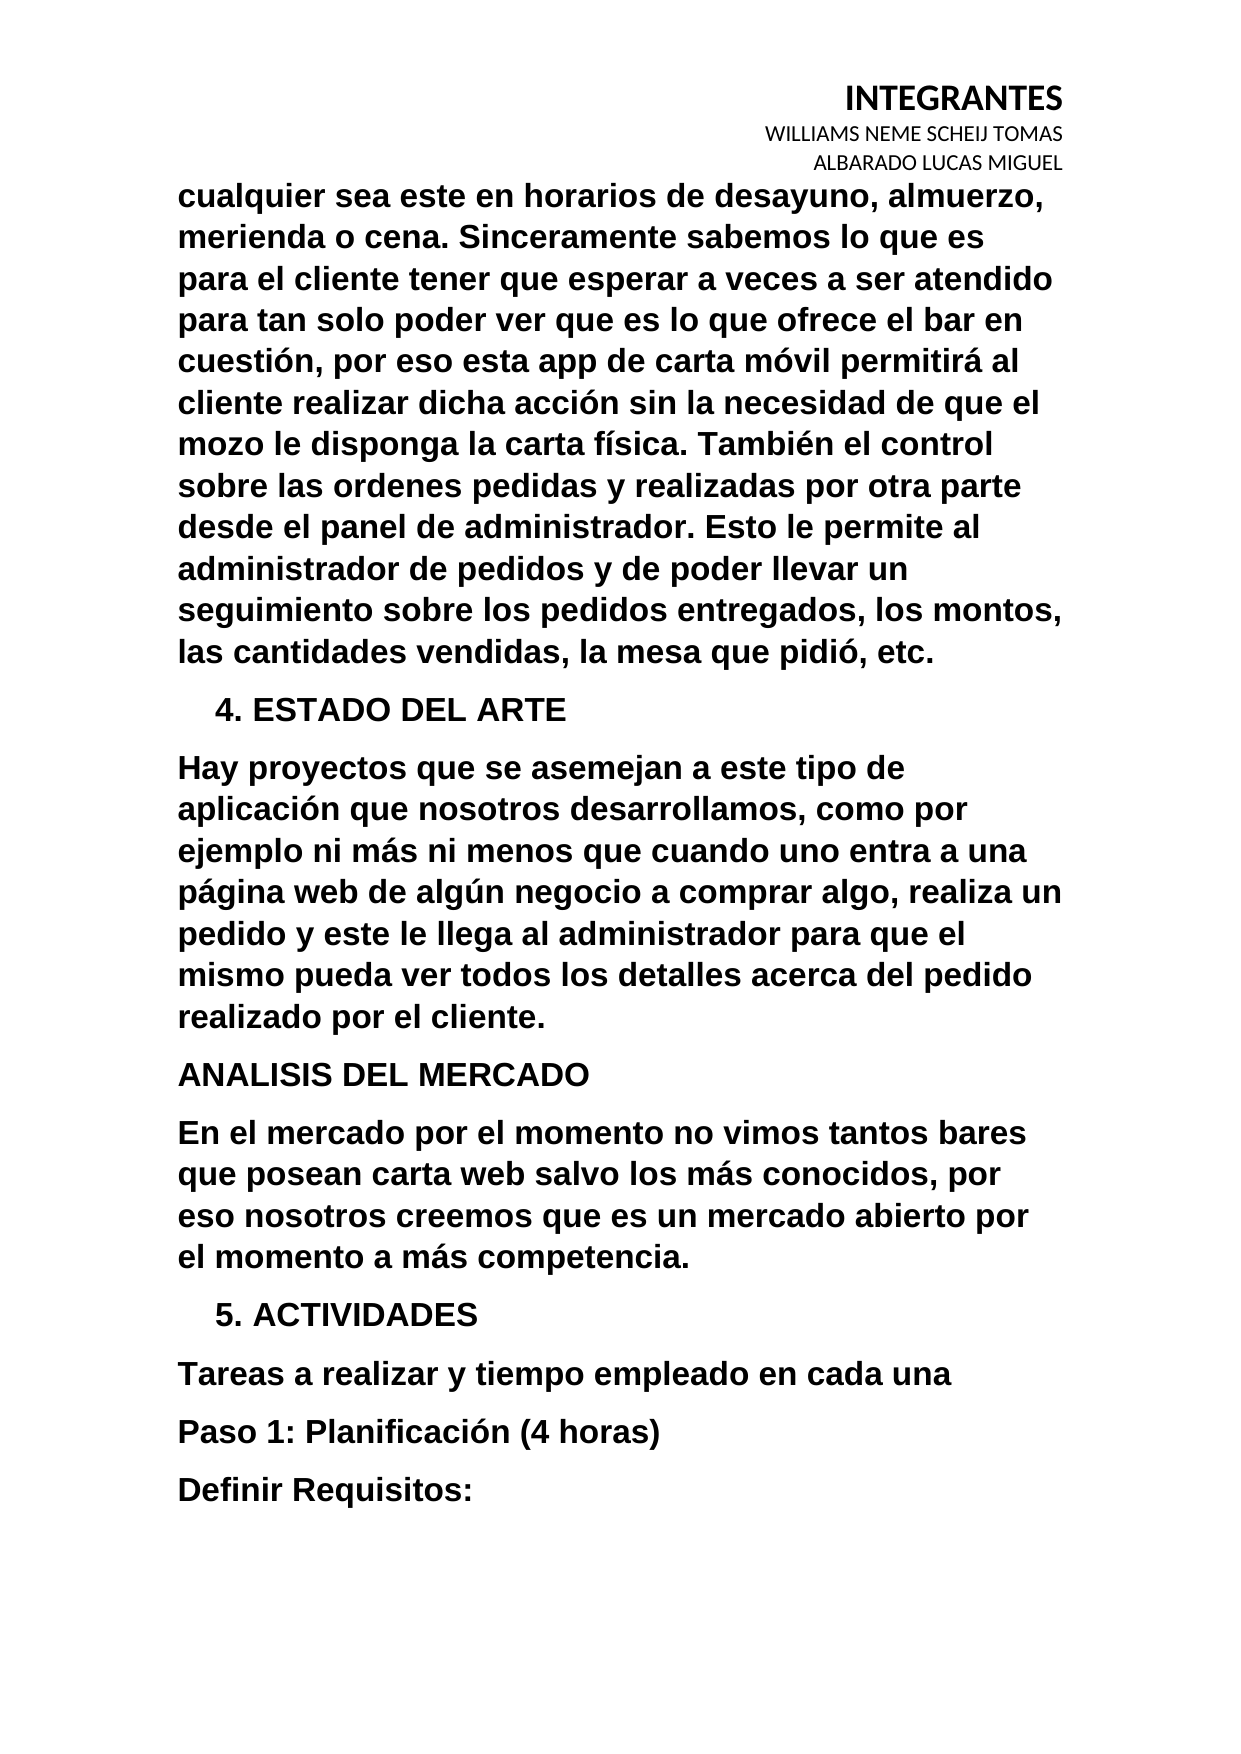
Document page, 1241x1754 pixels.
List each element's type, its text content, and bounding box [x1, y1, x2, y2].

text En el mercado por el momento no vimos tantos bares que posean carta web salvo los más conocidos, por eso nosotros creemos que es un mercado abierto por el momento a más competencia. [177, 1113, 1063, 1276]
list ACTIVIDADES [215, 1295, 1063, 1334]
text Paso 1: Planificación (4 horas) [177, 1412, 1063, 1450]
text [177, 176, 1063, 670]
text Tareas a realizar y tiempo empleado en cada una [177, 1353, 1063, 1392]
list ESTADO DEL ARTE [215, 690, 1063, 728]
text Definir Requisitos: [177, 1470, 1063, 1508]
text ANALISIS DEL MERCADO [177, 1055, 1063, 1093]
text Hay proyectos que se asemejan a este tipo de aplicación que nosotros desarrollamos, como por ejemplo ni más ni menos que cuando uno entra a una página web de algún negocio a comprar algo, realiza un pedido y este le llega al administrador para que el mismo pueda ver todos los detalles acerca del pedido realizado por el cliente. [177, 748, 1063, 1035]
